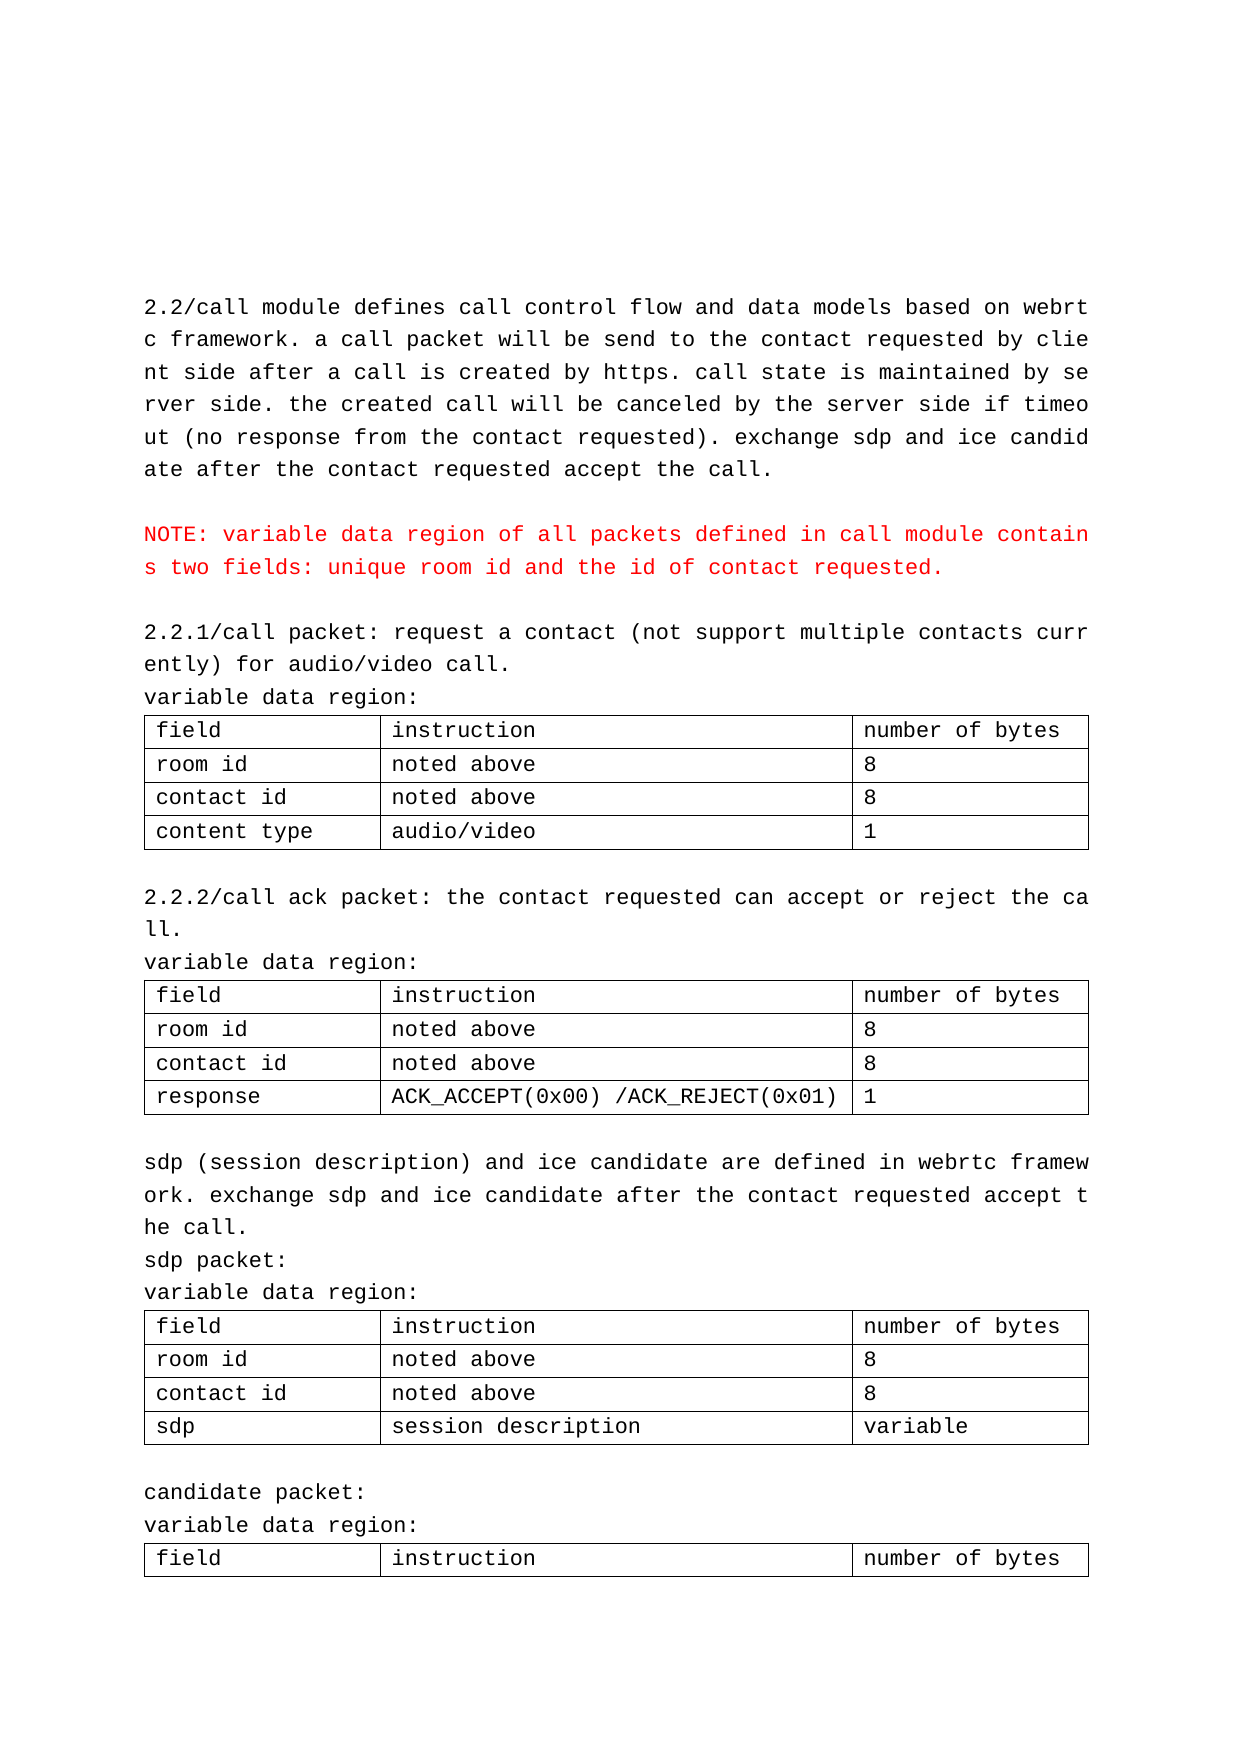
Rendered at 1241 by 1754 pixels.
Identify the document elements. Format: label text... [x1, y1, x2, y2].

text candidate packet: [144, 1478, 1096, 1510]
table_header instruction [381, 1311, 852, 1343]
text variable data region: [144, 682, 1096, 714]
table_cell contact id [145, 1378, 380, 1411]
text 2.2/call module defines call control flow and data models based on webrt [144, 292, 1096, 324]
table_header number of bytes [853, 981, 1088, 1013]
table_header field [145, 716, 380, 748]
text sdp (session description) and ice candidate are defined in webrtc framew [144, 1147, 1096, 1180]
text ate after the contact requested accept the call. [144, 454, 1096, 487]
text variable data region: [144, 1510, 1096, 1543]
table_cell noted above [381, 1014, 852, 1047]
table_cell 8 [853, 783, 1088, 815]
text s two fields: unique room id and the id of contact requested. [144, 552, 1096, 584]
text he call. [144, 1212, 1096, 1245]
table_header instruction [381, 1544, 852, 1576]
table_cell 8 [853, 1378, 1088, 1411]
table_cell session description [381, 1412, 852, 1444]
text NOTE: variable data region of all packets defined in call module contain [144, 519, 1096, 552]
table_cell 8 [853, 749, 1088, 782]
table_cell noted above [381, 1378, 852, 1411]
table_cell noted above [381, 749, 852, 782]
table_header field [145, 981, 380, 1013]
table_cell 1 [853, 1081, 1088, 1114]
table_cell 1 [853, 816, 1088, 849]
table_cell response [145, 1081, 380, 1114]
table_cell audio/video [381, 816, 852, 849]
table_cell noted above [381, 1345, 852, 1377]
table_header number of bytes [853, 1311, 1088, 1343]
table_cell room id [145, 1345, 380, 1377]
table_header number of bytes [853, 716, 1088, 748]
table_cell contact id [145, 783, 380, 815]
table_cell 8 [853, 1345, 1088, 1377]
table_cell content type [145, 816, 380, 849]
text rver side. the created call will be canceled by the server side if timeo [144, 389, 1096, 422]
table_cell variable [853, 1412, 1088, 1444]
table_header number of bytes [853, 1544, 1088, 1576]
table_header field [145, 1311, 380, 1343]
table_cell noted above [381, 1048, 852, 1080]
table_cell contact id [145, 1048, 380, 1080]
text ently) for audio/video call. [144, 649, 1096, 682]
table_header instruction [381, 716, 852, 748]
text sdp packet: [144, 1245, 1096, 1277]
text nt side after a call is created by https. call state is maintained by se [144, 357, 1096, 389]
table_header instruction [381, 981, 852, 1013]
table_cell room id [145, 749, 380, 782]
text variable data region: [144, 1277, 1096, 1310]
table_cell room id [145, 1014, 380, 1047]
table_cell ACK_ACCEPT(0x00) /ACK_REJECT(0x01) [381, 1081, 852, 1114]
text c framework. a call packet will be send to the contact requested by clie [144, 324, 1096, 357]
text ut (no response from the contact requested). exchange sdp and ice candid [144, 422, 1096, 454]
text variable data region: [144, 947, 1096, 980]
table_cell 8 [853, 1014, 1088, 1047]
table_header field [145, 1544, 380, 1576]
table_cell sdp [145, 1412, 380, 1444]
table_cell noted above [381, 783, 852, 815]
text 2.2.2/call ack packet: the contact requested can accept or reject the ca [144, 882, 1096, 915]
text ork. exchange sdp and ice candidate after the contact requested accept t [144, 1180, 1096, 1212]
text ll. [144, 915, 1096, 947]
table_cell 8 [853, 1048, 1088, 1080]
text 2.2.1/call packet: request a contact (not support multiple contacts curr [144, 617, 1096, 649]
